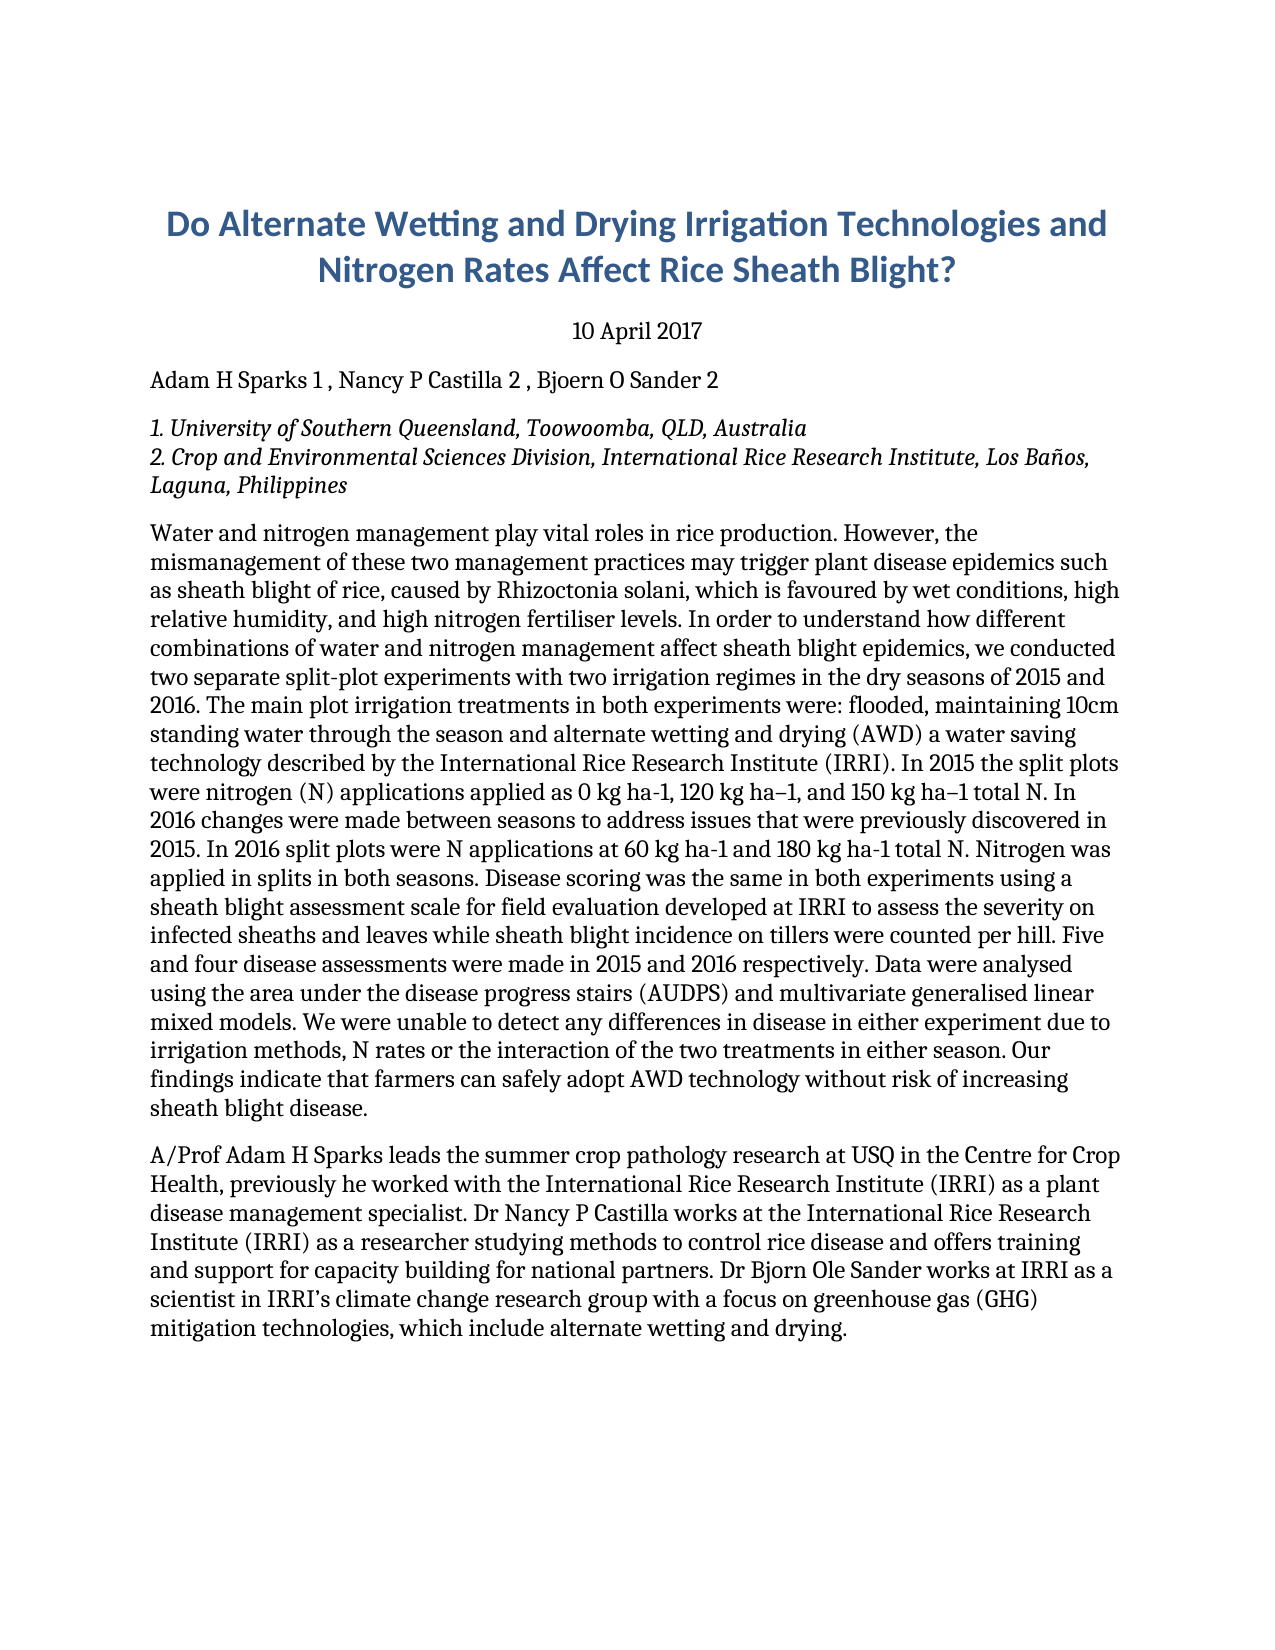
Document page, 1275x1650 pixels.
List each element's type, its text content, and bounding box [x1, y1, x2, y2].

text A/Prof Adam H Sparks leads the summer crop pathology research at USQ in the Centre for Crop Health, previously he worked with the International Rice Research Institute (IRRI) as a plant disease management specialist. Dr Nancy P Castilla works at the International Rice Research Institute (IRRI) as a researcher studying methods to control rice disease and offers training and support for capacity building for national partners. Dr Bjorn Ole Sander works at IRRI as a scientist in IRRI’s climate change research group with a focus on greenhouse gas (GHG) mitigation technologies, which include alternate wetting and drying. [150, 1141, 1125, 1342]
text Water and nitrogen management play vital roles in rice production. However, the mismanagement of these two management practices may trigger plant disease epidemics such as sheath blight of rice, caused by Rhizoctonia solani, which is favoured by wet conditions, high relative humidity, and high nitrogen fertiliser levels. In order to understand how different combinations of water and nitrogen management affect sheath blight epidemics, we conducted two separate split-plot experiments with two irrigation regimes in the dry seasons of 2015 and 2016. The main plot irrigation treatments in both experiments were: flooded, maintaining 10cm standing water through the season and alternate wetting and drying (AWD) a water saving technology described by the International Rice Research Institute (IRRI). In 2015 the split plots were nitrogen (N) applications applied as 0 kg ha-1, 120 kg ha–1, and 150 kg ha–1 total N. In 2016 changes were made between seasons to address issues that were previously discovered in 2015. In 2016 split plots were N applications at 60 kg ha-1 and 180 kg ha-1 total N. Nitrogen was applied in splits in both seasons. Disease scoring was the same in both experiments using a sheath blight assessment scale for field evaluation developed at IRRI to assess the severity on infected sheaths and leaves while sheath blight incidence on tillers were counted per hill. Five and four disease assessments were made in 2015 and 2016 respectively. Data were analysed using the area under the disease progress stairs (AUDPS) and multivariate generalised linear mixed models. We were unable to detect any differences in disease in either experiment due to irrigation methods, N rates or the interaction of the two treatments in either season. Our findings indicate that farmers can safely adopt AWD technology without risk of increasing sheath blight disease. [150, 519, 1125, 1122]
title Do Alternate Wetting and Drying Irrigation Technologies and Nitrogen Rates Affect Rice Sheath Blight? [150, 200, 1125, 292]
text 1. University of Southern Queensland, Toowoomba, QLD, Australia 2. Crop and Environmental Sciences Division, International Rice Research Institute, Los Baños, Laguna, Philippines [150, 414, 1125, 500]
text Adam H Sparks 1 , Nancy P Castilla 2 , Bjoern O Sander 2 [150, 366, 1125, 395]
text 10 April 2017 [150, 317, 1125, 345]
